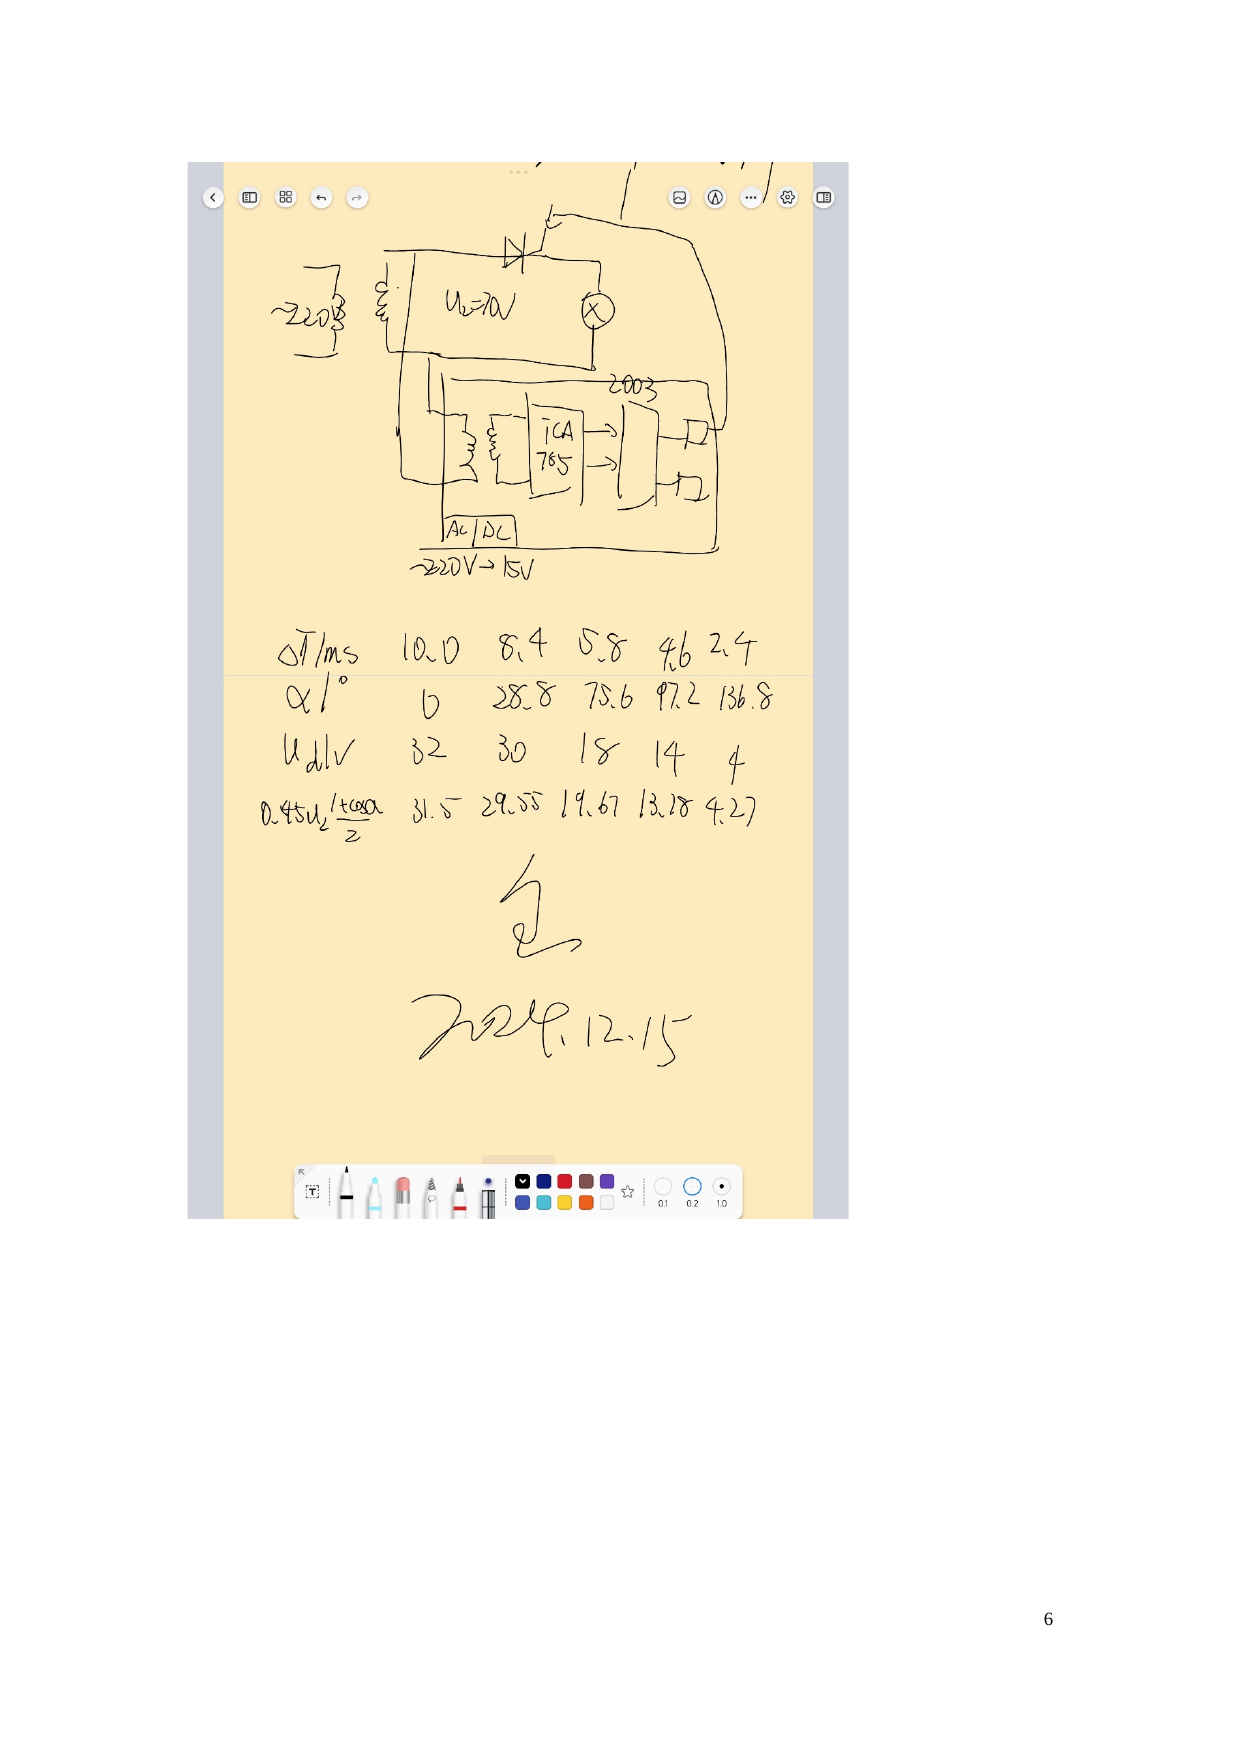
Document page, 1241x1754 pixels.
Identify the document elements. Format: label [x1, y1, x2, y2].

picture [187, 162, 849, 1219]
